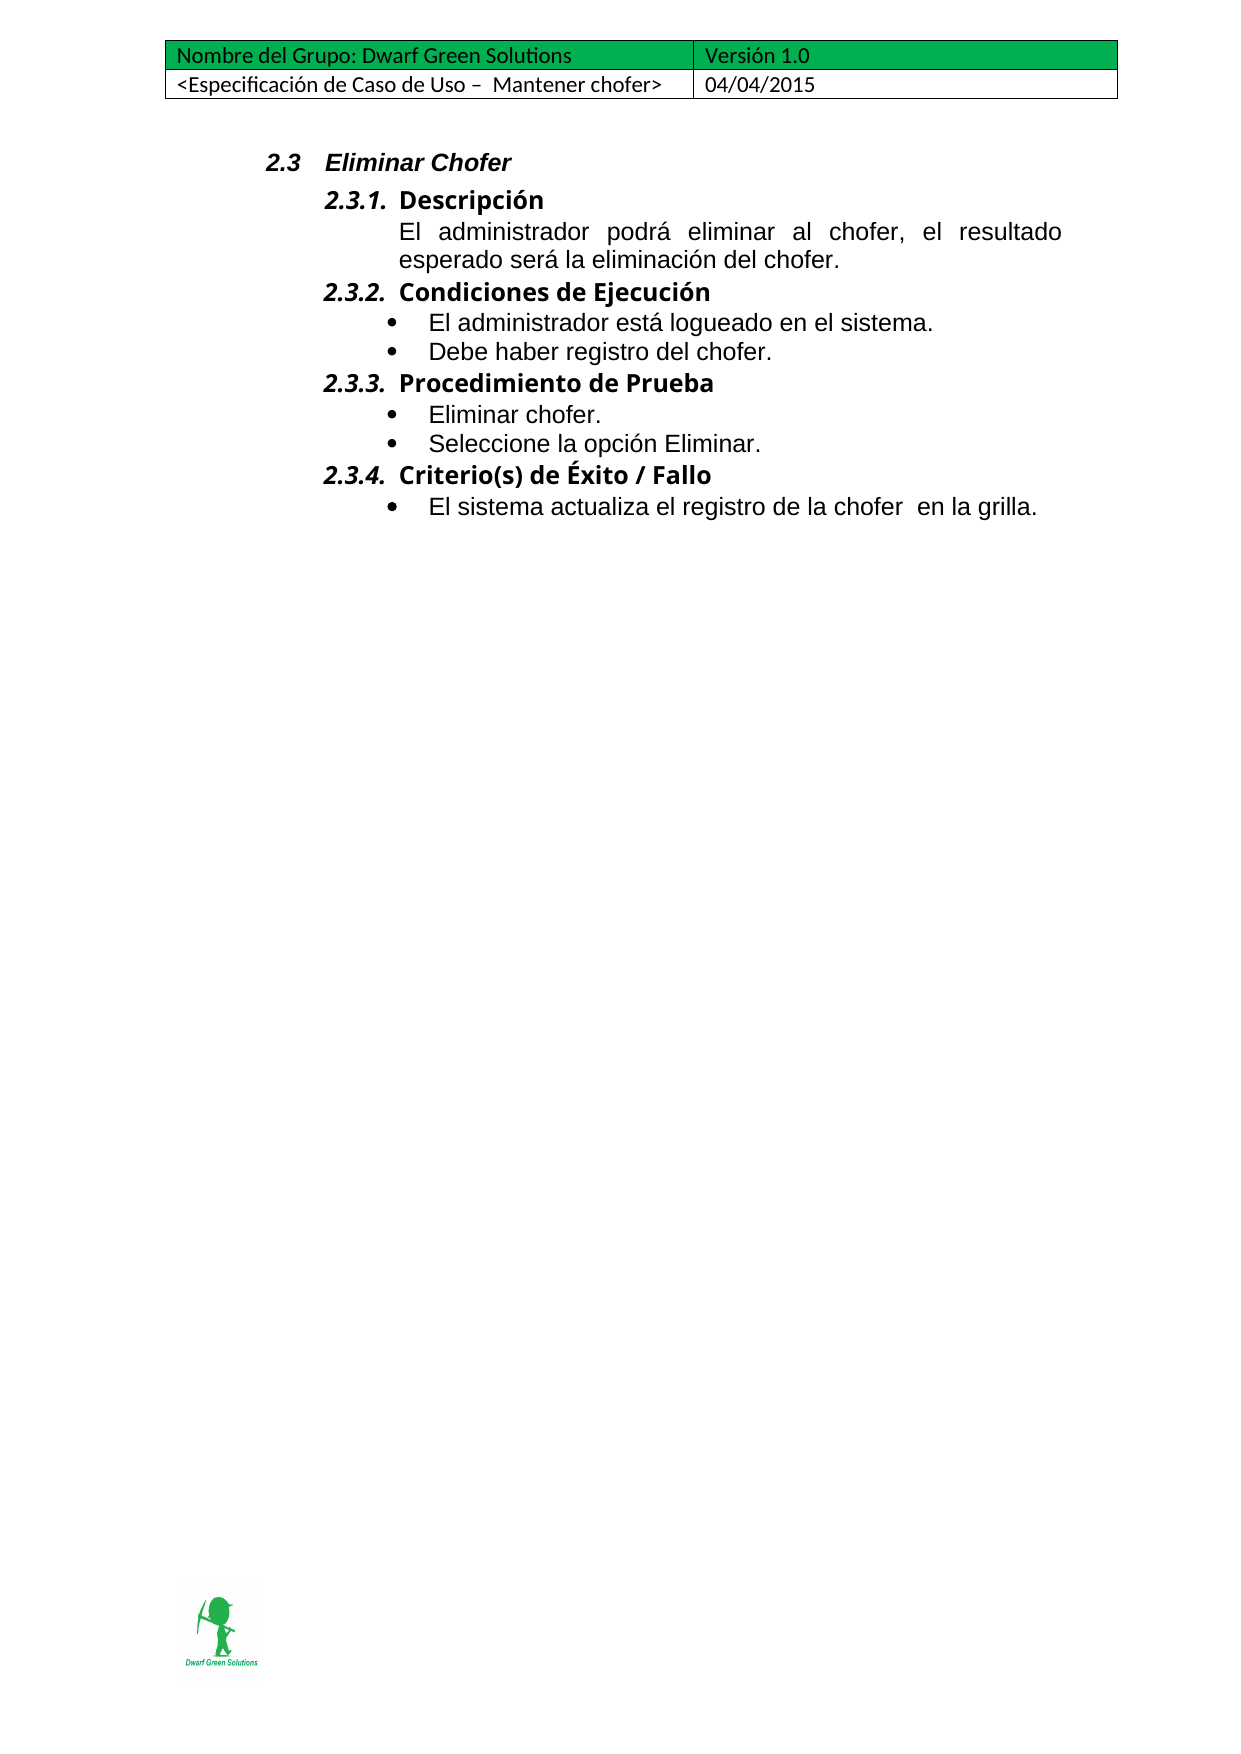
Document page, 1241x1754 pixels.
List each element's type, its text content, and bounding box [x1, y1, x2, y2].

list Seleccione la opción Eliminar. [388, 429, 1063, 458]
subtitle Criterio(s) de Éxito / Fallo [324, 458, 1063, 492]
list El sistema actualiza el registro de la chofer en la grilla. [388, 492, 1063, 521]
subtitle Eliminar Chofer [266, 148, 1063, 176]
list Debe haber registro del chofer. [388, 337, 1063, 366]
picture [177, 1577, 263, 1681]
list El administrador está logueado en el sistema. [388, 308, 1063, 337]
subtitle Procedimiento de Prueba [324, 366, 1063, 400]
subtitle Descripción [325, 183, 1063, 217]
list El administrador podrá eliminar al chofer, el resultado esperado será la eliminación del chofer. [399, 217, 1063, 274]
subtitle Condiciones de Ejecución [324, 274, 1063, 308]
list Eliminar chofer. [388, 400, 1063, 429]
